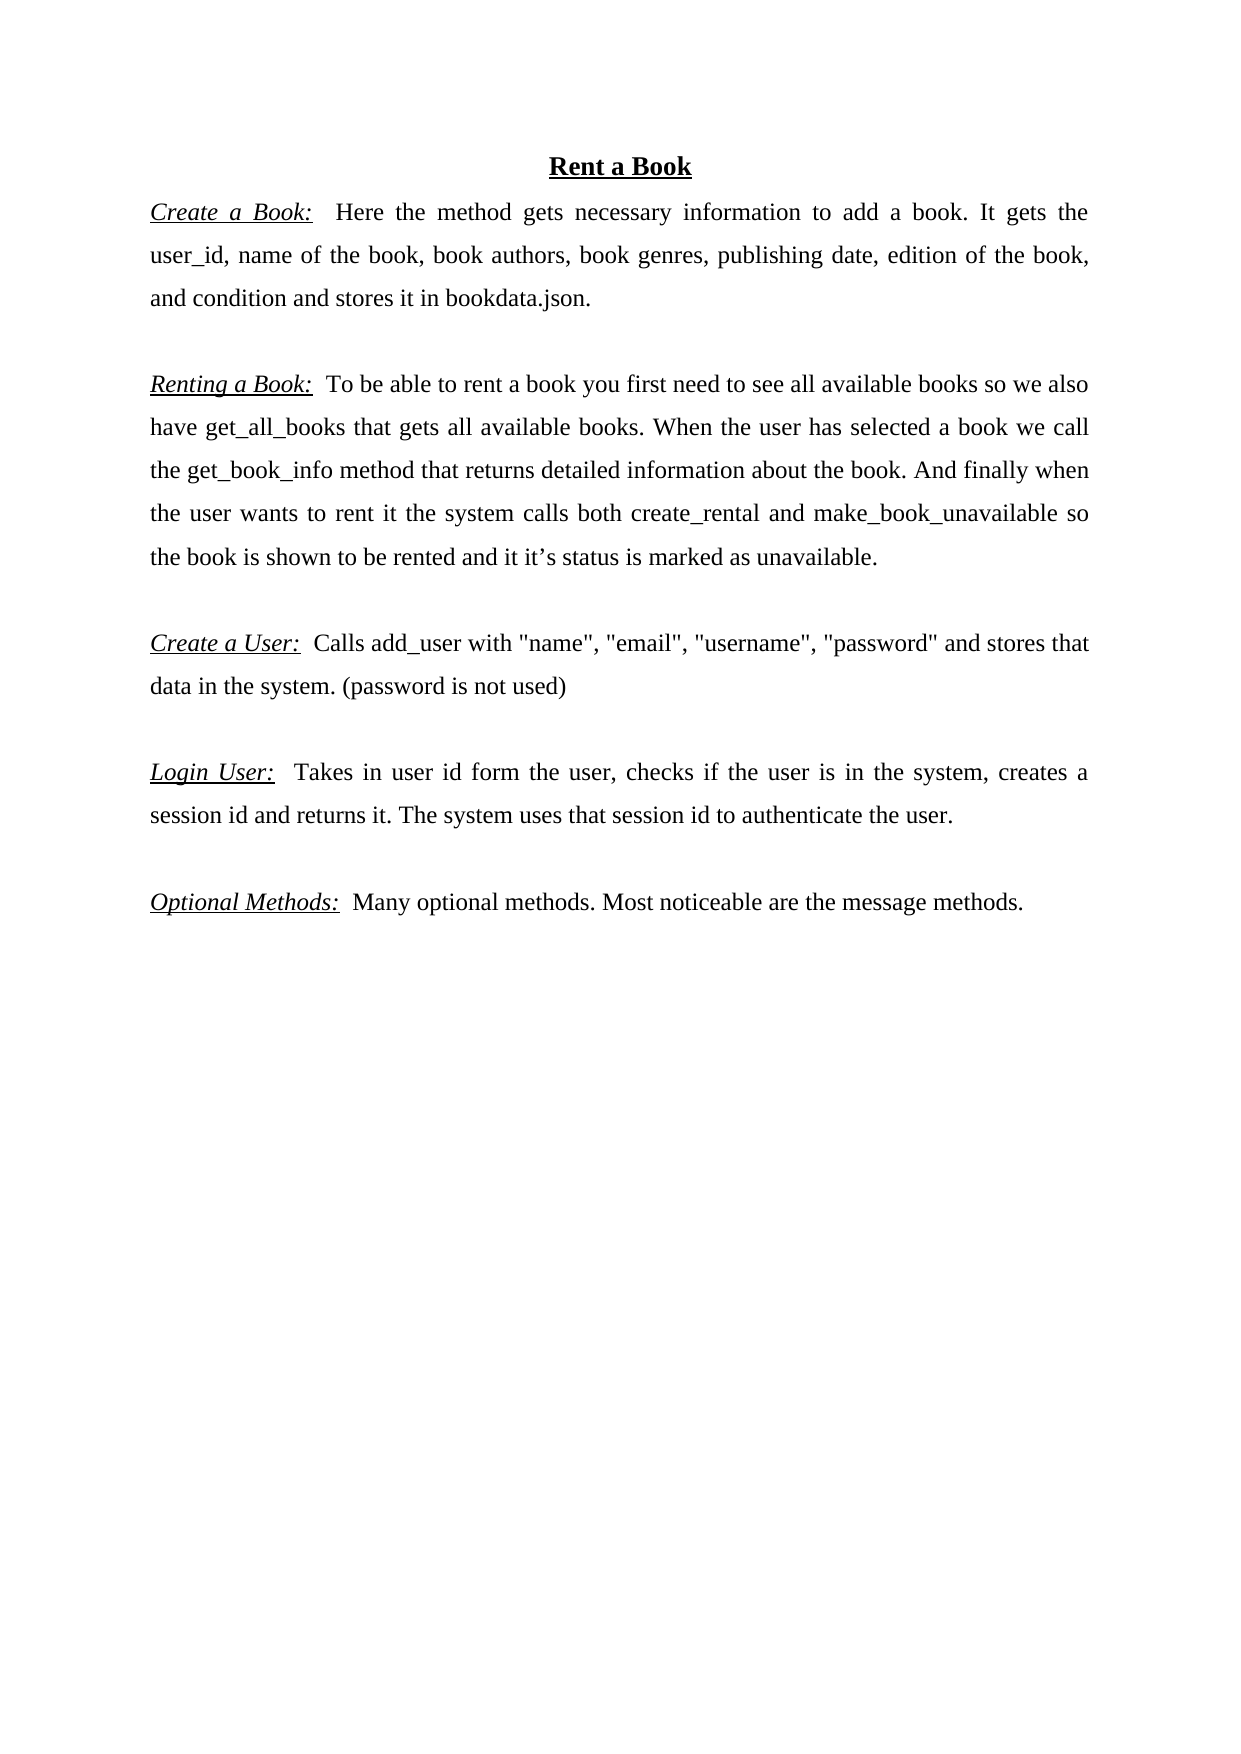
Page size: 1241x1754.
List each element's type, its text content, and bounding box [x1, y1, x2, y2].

text Rent a Book [150, 150, 1090, 181]
text Login User: Takes in user id form the user, checks if the user is in the system, creates a session id and returns it. The system uses that session id to authenticate the user. [150, 757, 1090, 829]
text Renting a Book: To be able to rent a book you first need to see all available books so we also have get_all_books that gets all available books. When the user has selected a book we call the get_book_info method that returns detailed information about the book. And finally when the user wants to rent it the system calls both create_rental and make_book_unavailable so the book is shown to be rented and it it’s status is marked as unavailable. [150, 369, 1090, 570]
text Create a Book: Here the method gets necessary information to add a book. It gets the user_id, name of the book, book authors, book genres, publishing date, edition of the book, and condition and stores it in bookdata.json. [150, 197, 1090, 312]
text Optional Methods: Many optional methods. Most noticeable are the message methods. [150, 887, 1090, 915]
text Create a User: Calls add_user with "name", "email", "username", "password" and stores that data in the system. (password is not used) [150, 628, 1090, 700]
